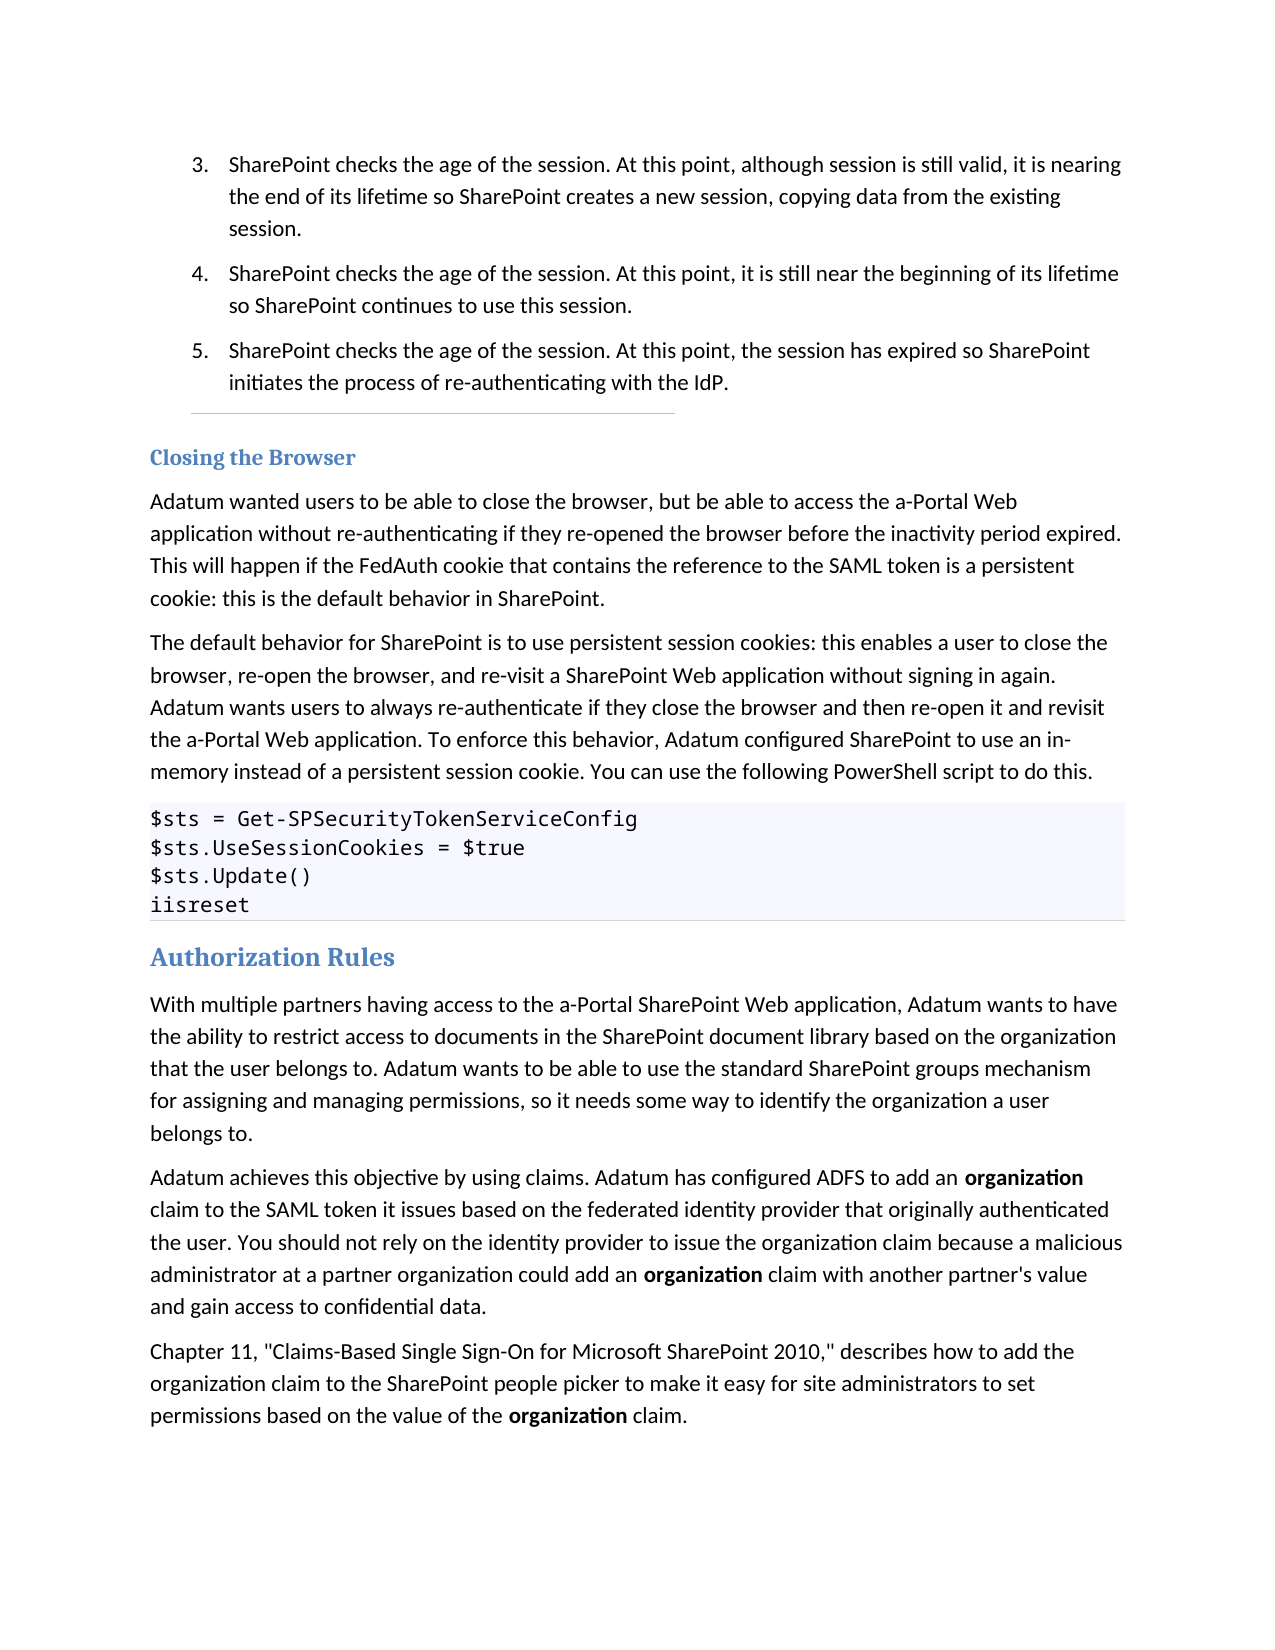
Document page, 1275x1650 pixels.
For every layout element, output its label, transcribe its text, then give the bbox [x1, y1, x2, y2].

text The default behavior for SharePoint is to use persistent session cookies: this enables a user to close the browser, re-open the browser, and re-visit a SharePoint Web application without signing in again. Adatum wants users to always re-authenticate if they close the browser and then re-open it and revisit the a-Portal Web application. To enforce this behavior, Adatum configured SharePoint to use an in-memory instead of a persistent session cookie. You can use the following PowerShell script to do this. [150, 628, 1125, 785]
text Chapter 11, "Claims-Based Single Sign-On for Microsoft SharePoint 2010," describes how to add the organization claim to the SharePoint people picker to make it easy for site administrators to set permissions based on the value of the organization claim. [150, 1337, 1125, 1429]
text $sts.UseSessionCookies = $true [150, 833, 1125, 861]
text $sts = Get-SPSecurityTokenServiceConfig [150, 803, 1125, 833]
text With multiple partners having access to the a-Portal SharePoint Web application, Adatum wants to have the ability to restrict access to documents in the SharePoint document library based on the organization that the user belongs to. Adatum wants to be able to use the standard SharePoint groups mechanism for assigning and managing permissions, so it needs some way to identify the organization a user belongs to. [150, 990, 1125, 1147]
text Adatum wanted users to be able to close the browser, but be able to access the a-Portal Web application without re-authenticating if they re-opened the browser before the inactivity period expired. This will happen if the FedAuth cookie that contains the reference to the SAML token is a persistent cookie: this is the default behavior in SharePoint. [150, 487, 1125, 612]
text iisreset [150, 887, 1125, 920]
text Adatum achieves this objective by using claims. Adatum has configured ADFS to add an organization claim to the SAML token it issues based on the federated identity provider that originally authenticated the user. You should not rely on the identity provider to issue the organization claim because a malicious administrator at a partner organization could add an organization claim with another partner's value and gain access to confidential data. [150, 1163, 1125, 1320]
list SharePoint checks the age of the session. At this point, it is still near the beginning of its lifetime so SharePoint continues to use this session. [191, 259, 1125, 319]
text $sts.Update() [150, 861, 1125, 887]
list SharePoint checks the age of the session. At this point, although session is still valid, it is nearing the end of its lifetime so SharePoint creates a new session, copying data from the existing session. [191, 150, 1125, 242]
list SharePoint checks the age of the session. At this point, the session has expired so SharePoint initiates the process of re-authenticating with the IdP. [191, 336, 1125, 396]
subtitle Authorization Rules [150, 942, 1125, 973]
subtitle Closing the Browser [150, 444, 1125, 471]
